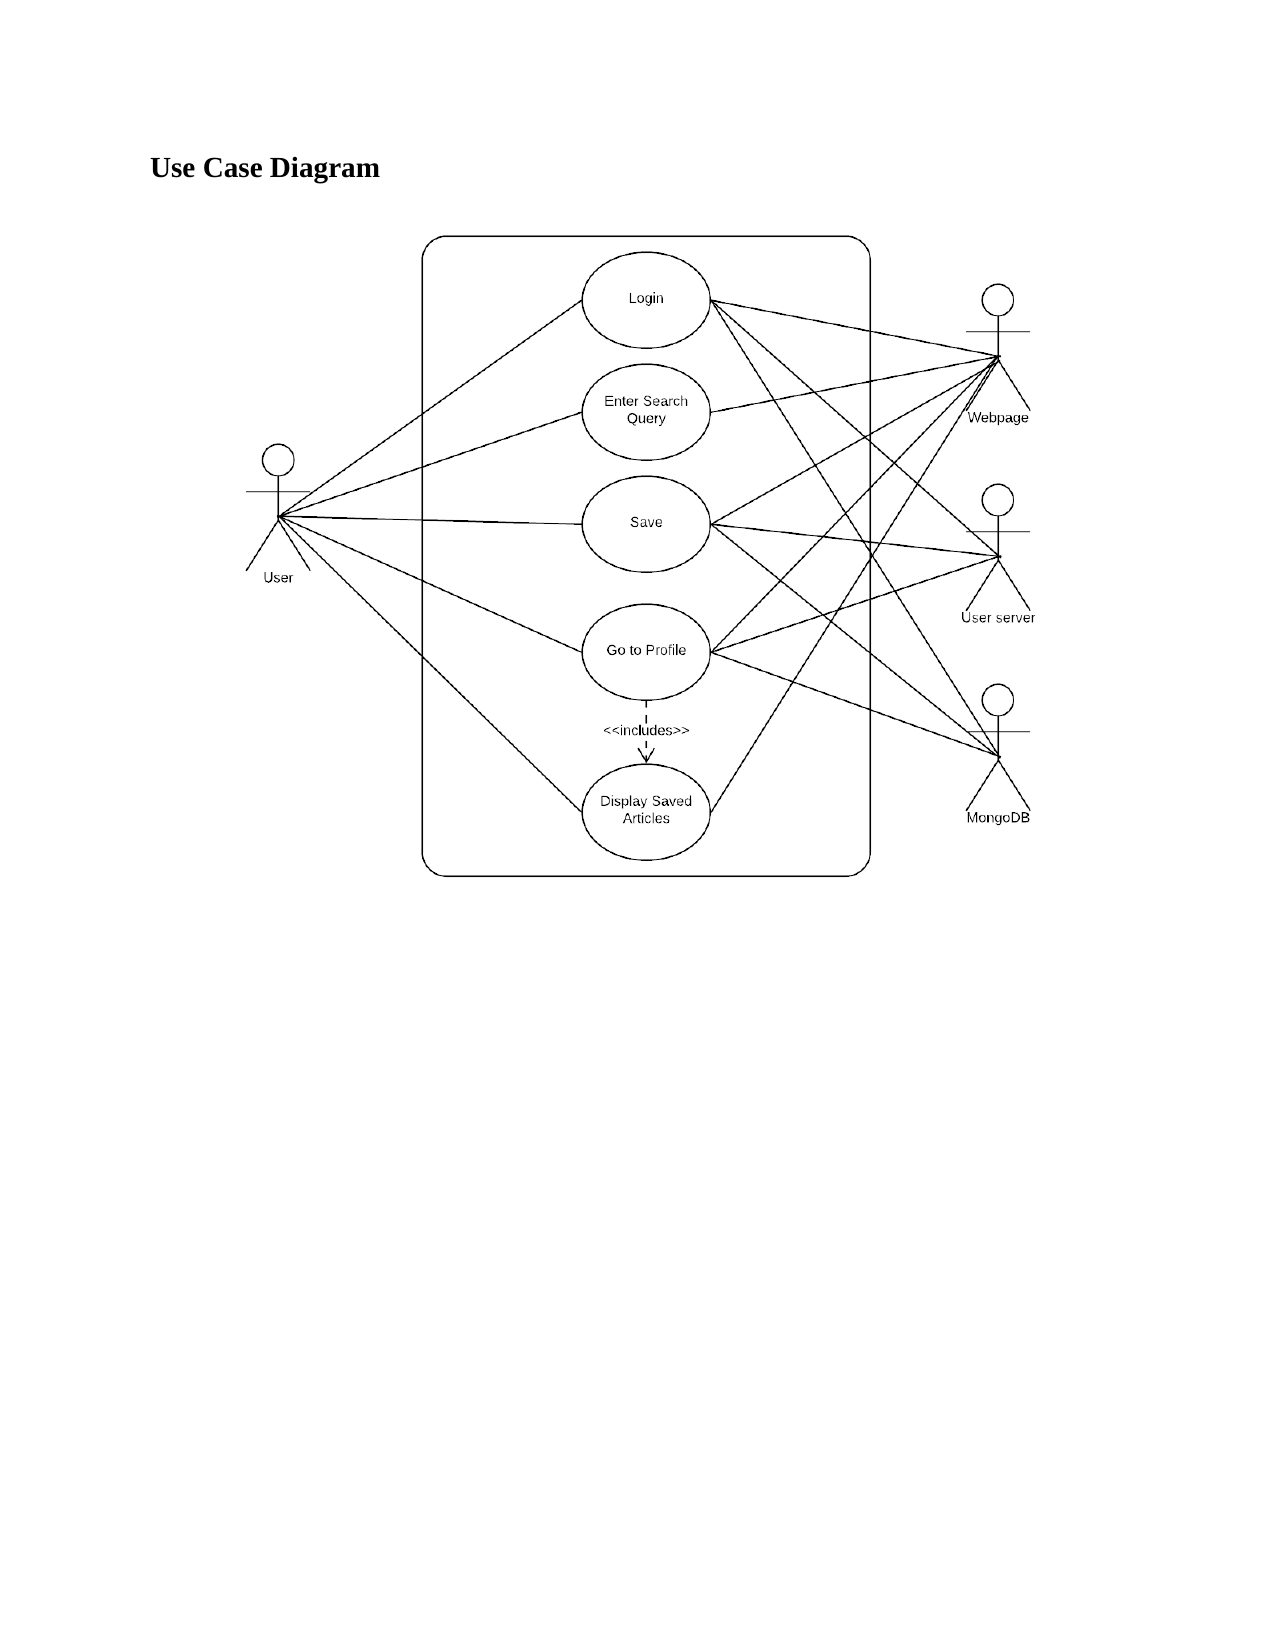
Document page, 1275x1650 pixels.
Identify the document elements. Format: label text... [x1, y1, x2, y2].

text Use Case Diagram [150, 150, 1125, 183]
picture [150, 204, 1125, 908]
